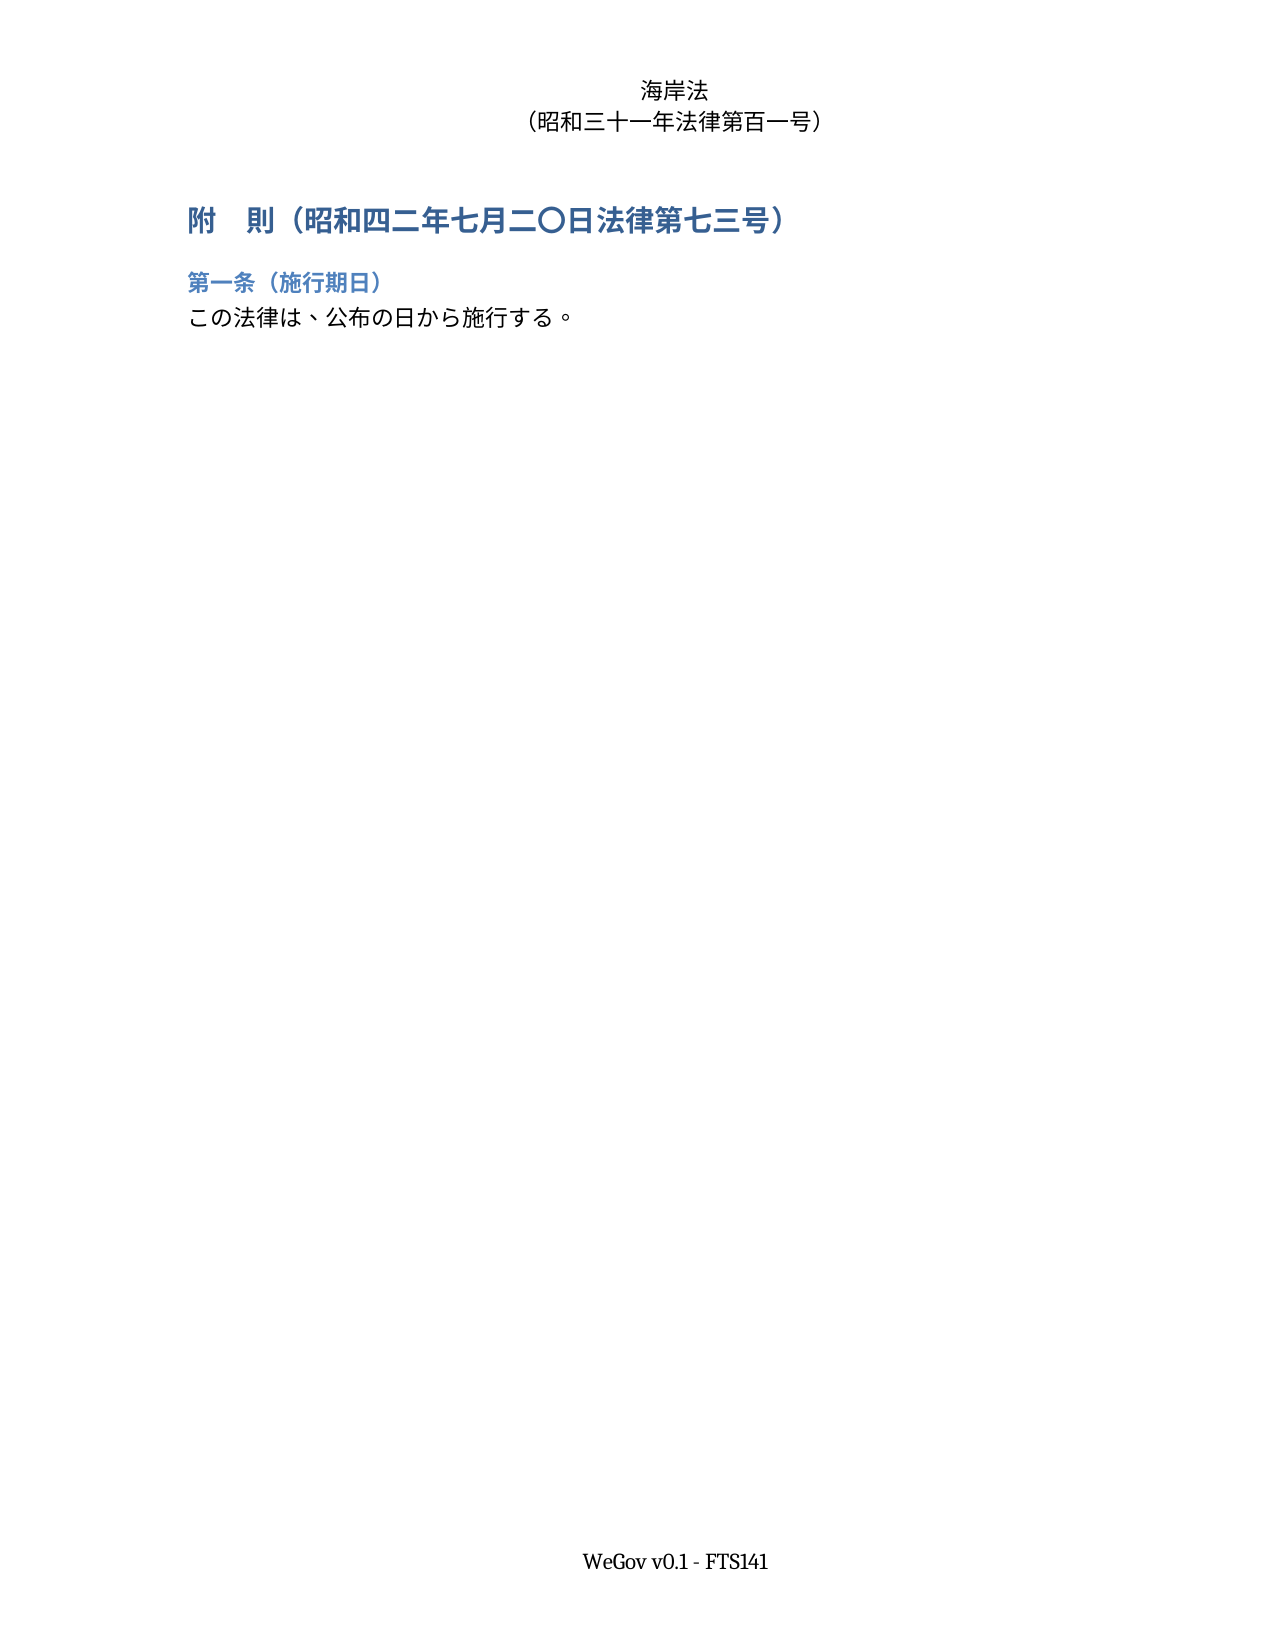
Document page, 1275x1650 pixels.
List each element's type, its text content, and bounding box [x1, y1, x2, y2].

text この法律は、公布の日から施行する。 [187, 302, 1087, 334]
subtitle 第一条（施行期日） [187, 266, 1087, 298]
subtitle 附 則（昭和四二年七月二〇日法律第七三号） [187, 200, 1087, 240]
